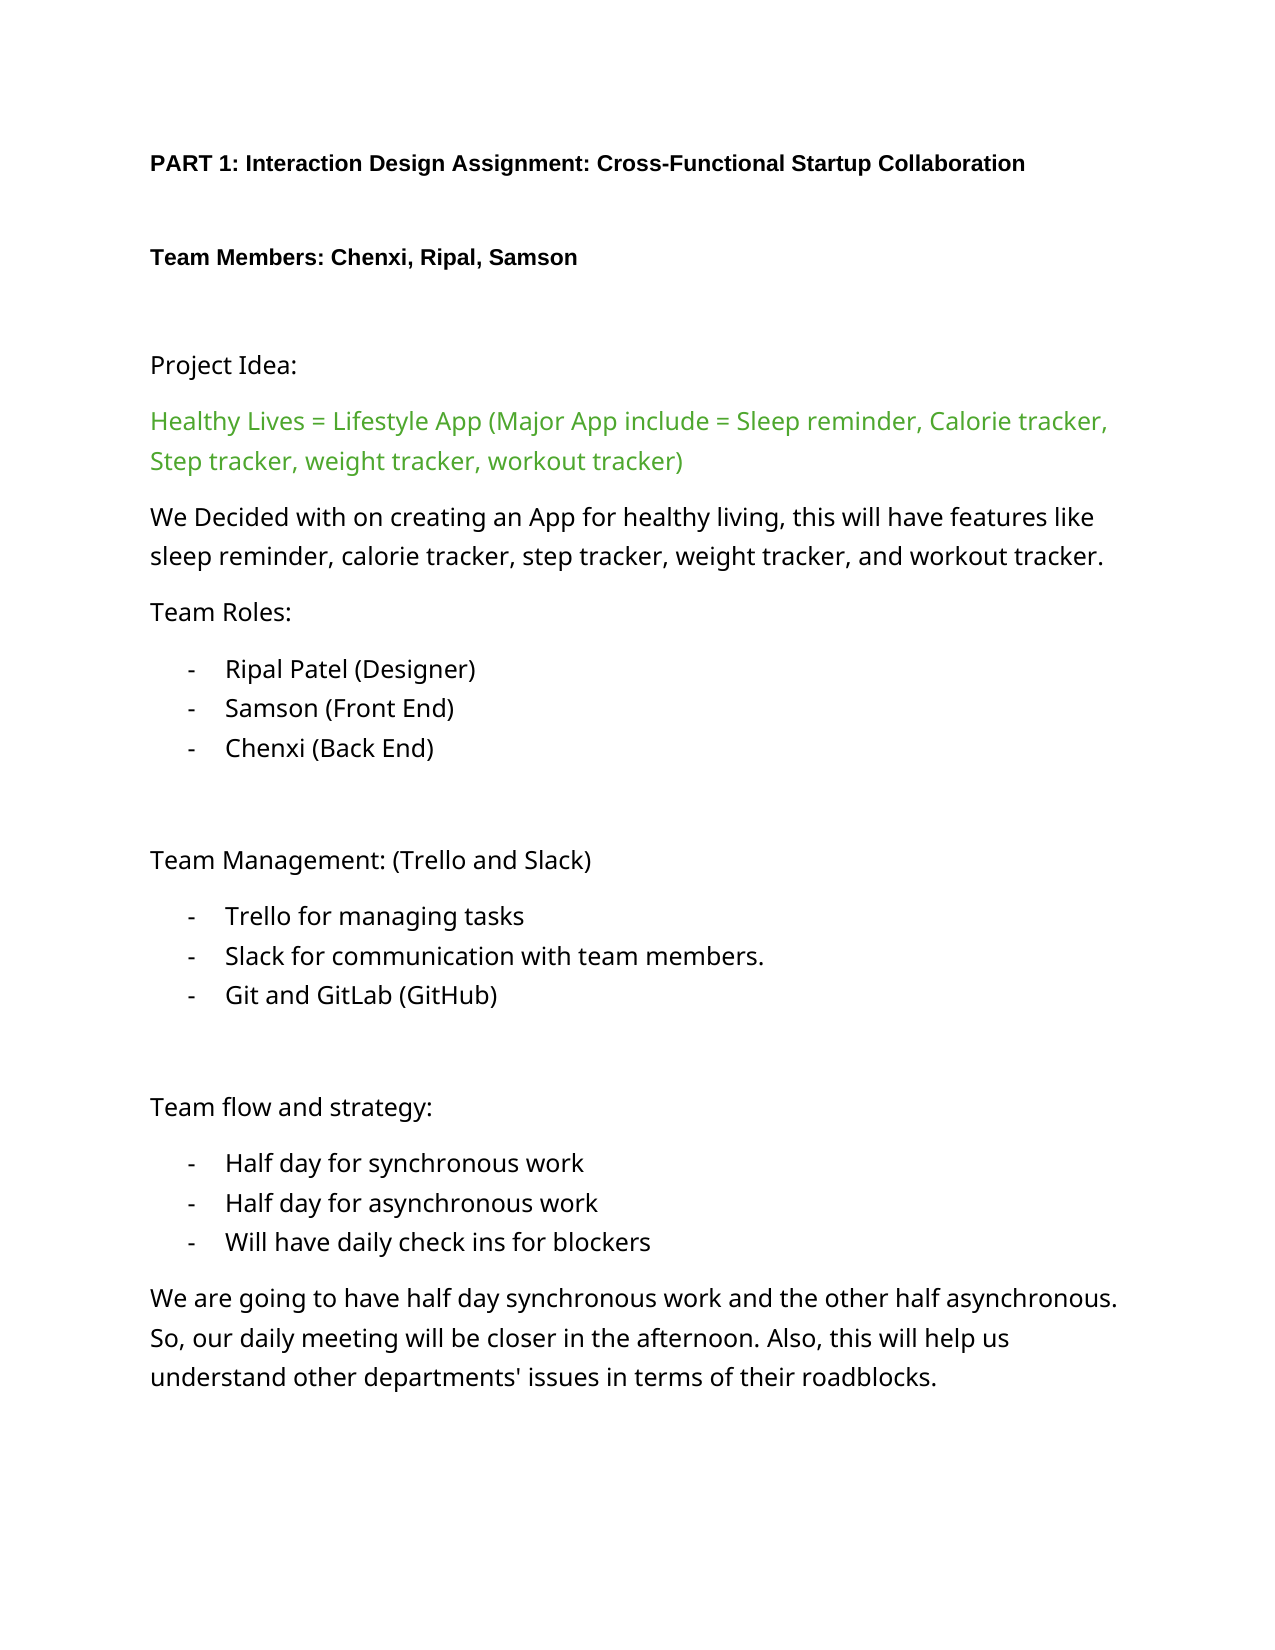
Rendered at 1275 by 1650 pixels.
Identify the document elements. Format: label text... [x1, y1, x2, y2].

list Chenxi (Back End) [187, 730, 1125, 764]
text Healthy Lives = Lifestyle App (Major App include = Sleep reminder, Calorie tracker, Step tracker, weight tracker, workout tracker) [150, 404, 1125, 477]
list Will have daily check ins for blockers [187, 1225, 1125, 1259]
text Project Idea: [150, 348, 1125, 382]
list Ripal Patel (Designer) [187, 651, 1125, 685]
text PART 1: Interaction Design Assignment: Cross-Functional Startup Collaboration [150, 150, 1125, 176]
text Team Management: (Trello and Slack) [150, 842, 1125, 877]
list Half day for synchronous work [187, 1146, 1125, 1180]
text Team flow and strategy: [150, 1090, 1125, 1124]
list Samson (Front End) [187, 691, 1125, 725]
list Git and GitLab (GitHub) [187, 978, 1125, 1012]
list Half day for asynchronous work [187, 1186, 1125, 1219]
list Trello for managing tasks [187, 899, 1125, 933]
text Team Roles: [150, 595, 1125, 629]
list Slack for communication with team members. [187, 938, 1125, 972]
text We Decided with on creating an App for healthy living, this will have features like sleep reminder, calorie tracker, step tracker, weight tracker, and workout tracker. [150, 499, 1125, 573]
text Team Members: Chenxi, Ripal, Samson [150, 244, 1125, 271]
text We are going to have half day synchronous work and the other half asynchronous. So, our daily meeting will be closer in the afternoon. Also, this will help us understand other departments' issues in terms of their roadblocks. [150, 1281, 1125, 1394]
